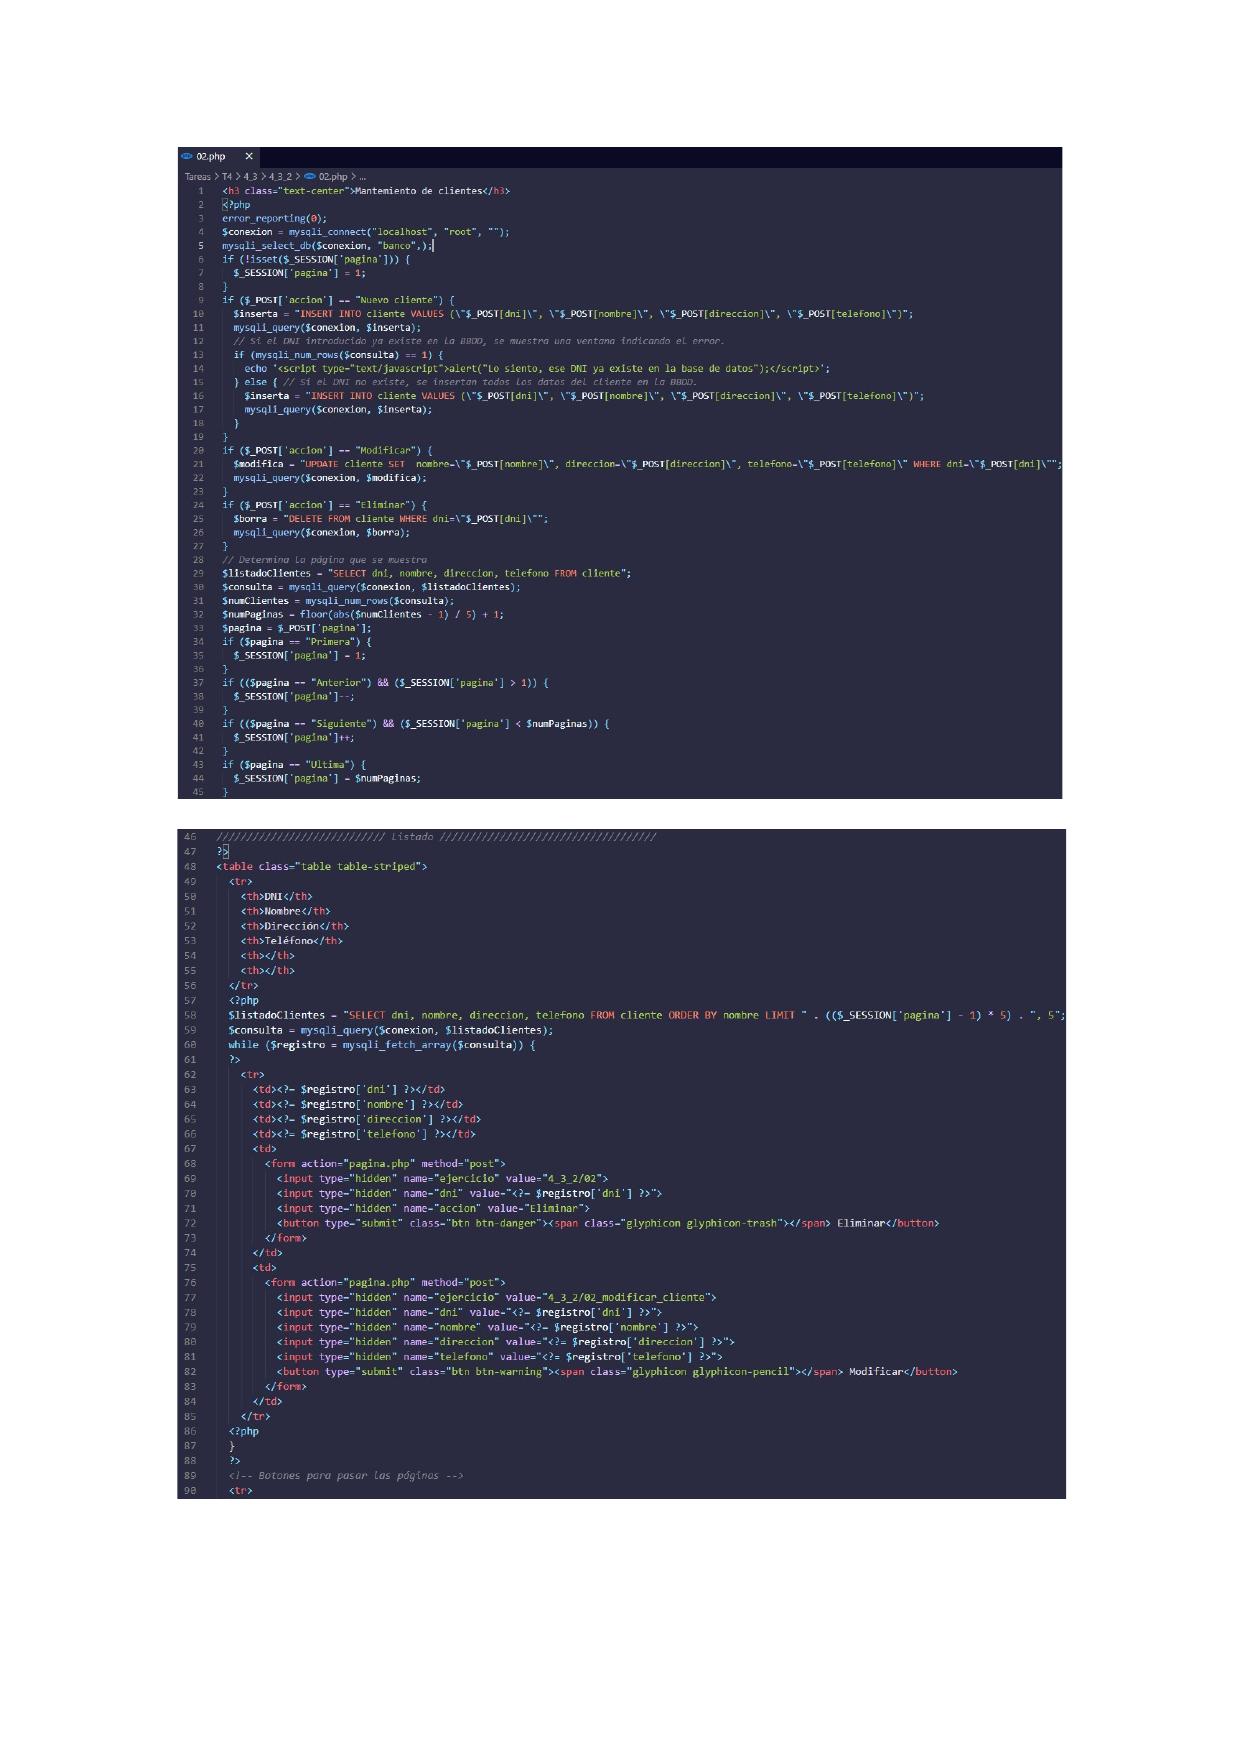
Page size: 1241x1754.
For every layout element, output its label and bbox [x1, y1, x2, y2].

picture [177, 829, 1067, 1499]
picture [177, 147, 1063, 799]
